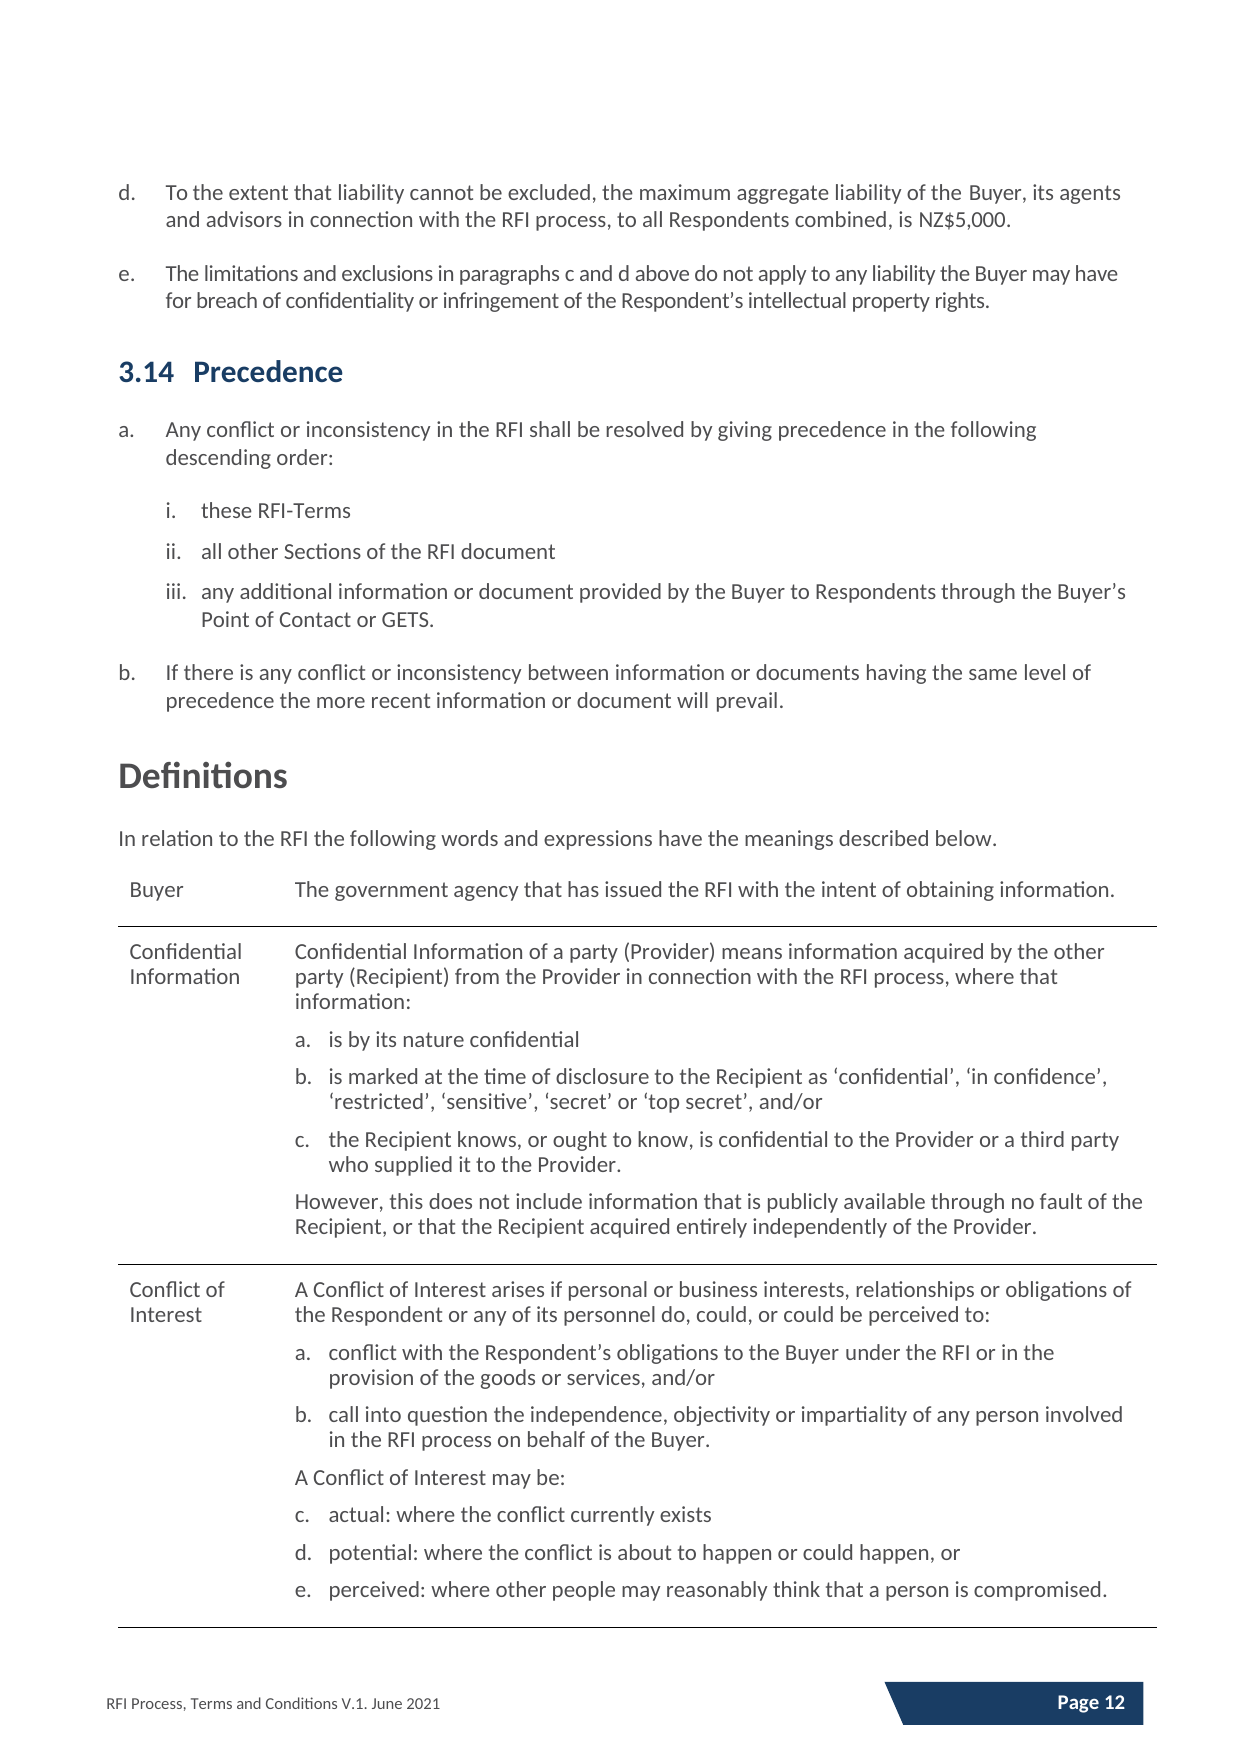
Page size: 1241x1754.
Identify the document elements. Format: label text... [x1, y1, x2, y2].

table_cell A Conflict of Interest arises if personal or business interests, relationships or obligations of the Respondent or any of its personnel do, could, or could be perceived to: conflict with the Respondent’s obligations to the Buyer under the RFI or in the provision of the goods or services, and/or call into question the independence, objectivity or impartiality of any person involved in the RFI process on behalf of the Buyer. A Conflict of Interest may be: actual: where the conflict currently exists potential: where the conflict is about to happen or could happen, or perceived: where other people may reasonably think that a person is compromised. [283, 1265, 1157, 1627]
list Any conflict or inconsistency in the RFI shall be resolved by giving precedence in the following descending order: [118, 415, 1134, 471]
subtitle Definitions [118, 752, 1134, 798]
table_header The government agency that has issued the RFI with the intent of obtaining information. [283, 865, 1157, 926]
table_cell Conflict of Interest [118, 1265, 283, 1627]
list any additional information or document provided by the Buyer to Respondents through the Buyer’s Point of Contact or GETS. [165, 577, 1134, 633]
table_cell Confidential Information [118, 927, 283, 1264]
list The limitations and exclusions in paragraphs c and d above do not apply to any liability the Buyer may have for breach of confidentiality or infringement of the Respondent’s intellectual property rights. [118, 259, 1134, 315]
table_cell Confidential Information of a party (Provider) means information acquired by the other party (Recipient) from the Provider in connection with the RFI process, where that information: is by its nature confidential is marked at the time of disclosure to the Recipient as ‘confidential’, ‘in confidence’, ‘restricted’, ‘sensitive’, ‘secret’ or ‘top secret’, and/or the Recipient knows, or ought to know, is confidential to the Provider or a third party who supplied it to the Provider. However, this does not include information that is publicly available through no fault of the Recipient, or that the Recipient acquired entirely independently of the Provider. [283, 927, 1157, 1264]
subtitle Precedence [118, 352, 1134, 390]
list If there is any conflict or inconsistency between information or documents having the same level of precedence the more recent information or document will prevail. [118, 658, 1134, 714]
list To the extent that liability cannot be excluded, the maximum aggregate liability of the Buyer, its agents and advisors in connection with the RFI process, to all Respondents combined, is NZ$5,000. [118, 178, 1134, 234]
text In relation to the RFI the following words and expressions have the meanings described below. [118, 823, 1134, 852]
list all other Sections of the RFI document [165, 537, 1134, 565]
table_header Buyer [118, 865, 283, 926]
list these RFI-Terms [165, 496, 1134, 524]
